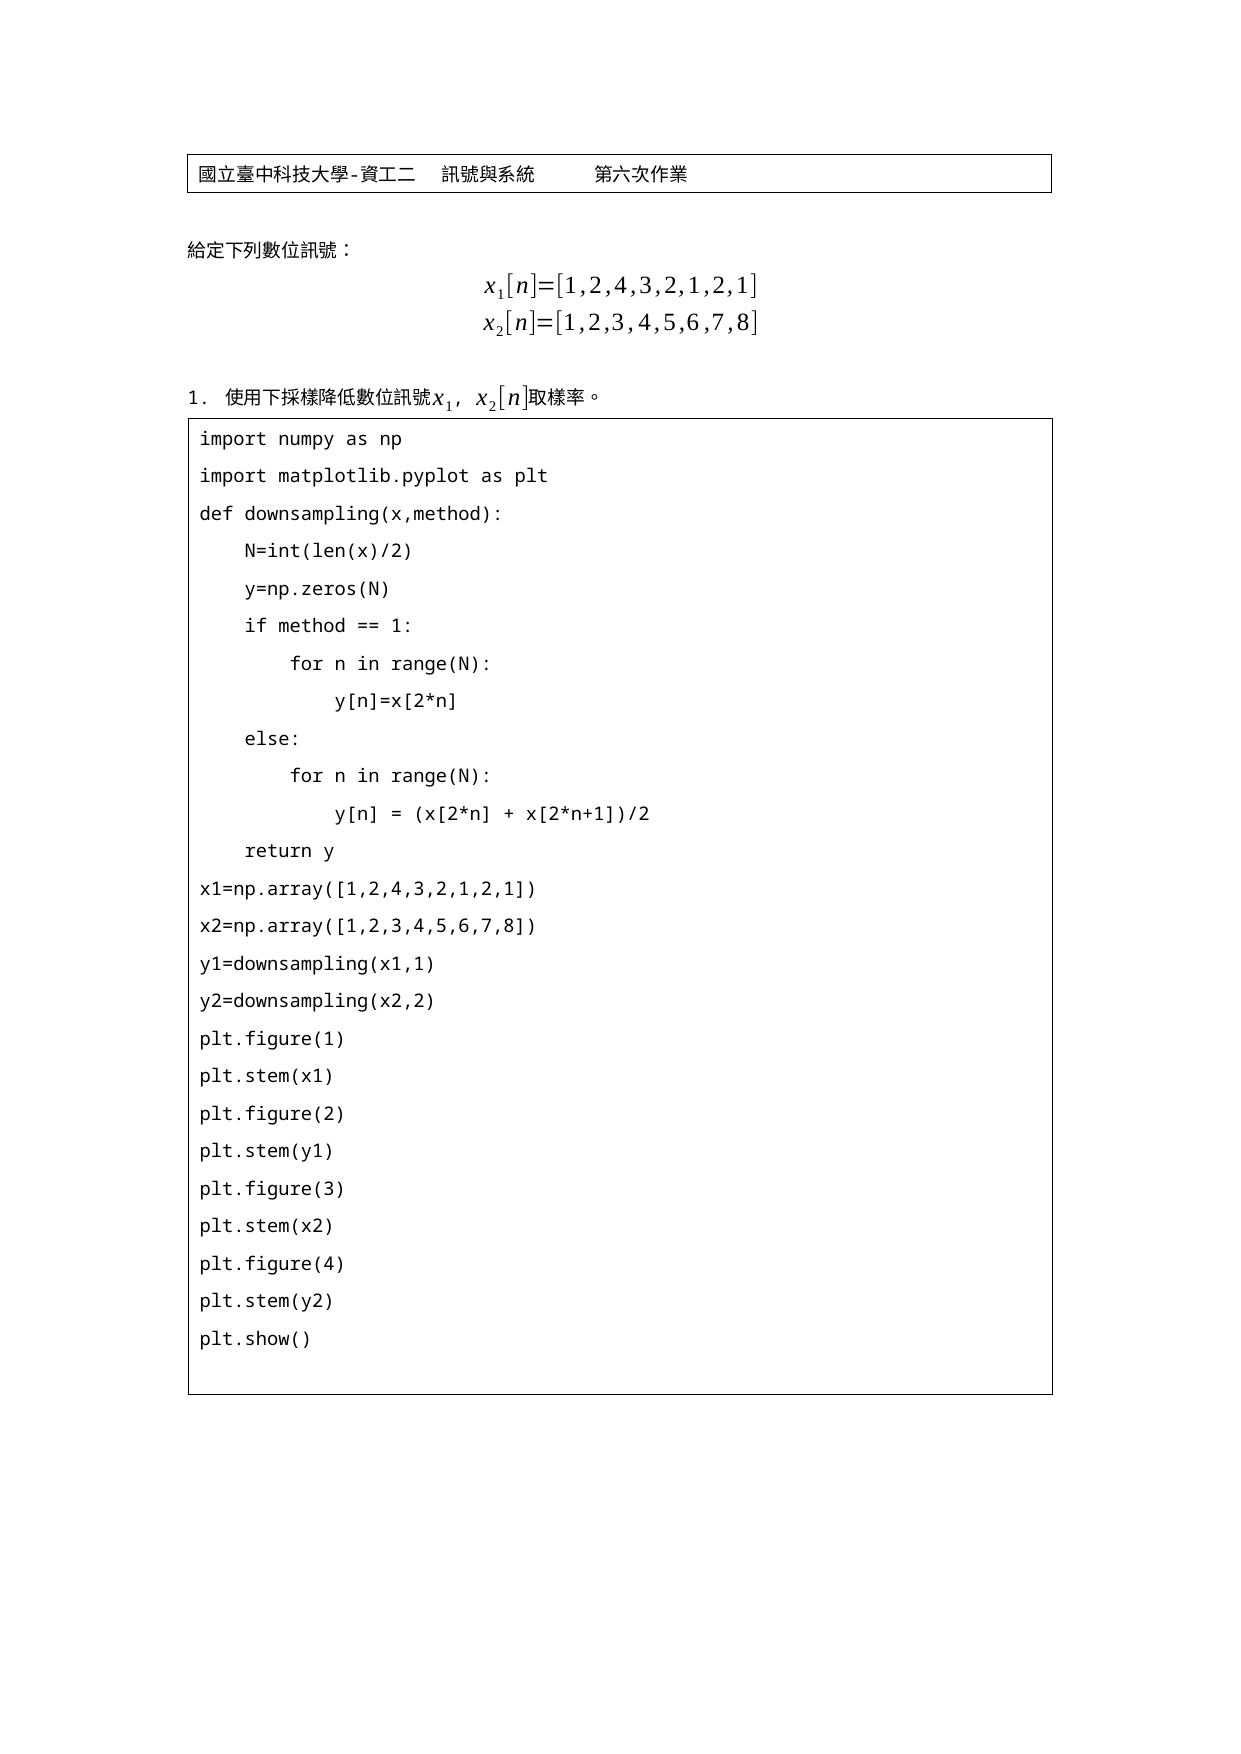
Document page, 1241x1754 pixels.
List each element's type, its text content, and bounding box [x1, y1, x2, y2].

list 使用下採樣降低數位訊號, 取樣率。 [187, 381, 1053, 418]
table_header 國立臺中科技大學-資工二 訊號與系統 第六次作業 [188, 155, 1051, 192]
text 給定下列數位訊號： [187, 231, 1053, 268]
table_header import numpy as np import matplotlib.pyplot as plt def downsampling(x,method): N=int(len(x)/2) y=np.zeros(N) if method == 1: for n in range(N): y[n]=x[2*n] else: for n in range(N): y[n] = (x[2*n] + x[2*n+1])/2 return y x1=np.array([1,2,4,3,2,1,2,1]) x2=np.array([1,2,3,4,5,6,7,8]) y1=downsampling(x1,1) y2=downsampling(x2,2) plt.figure(1) plt.stem(x1) plt.figure(2) plt.stem(y1) plt.figure(3) plt.stem(x2) plt.figure(4) plt.stem(y2) plt.show() [189, 419, 1052, 1394]
